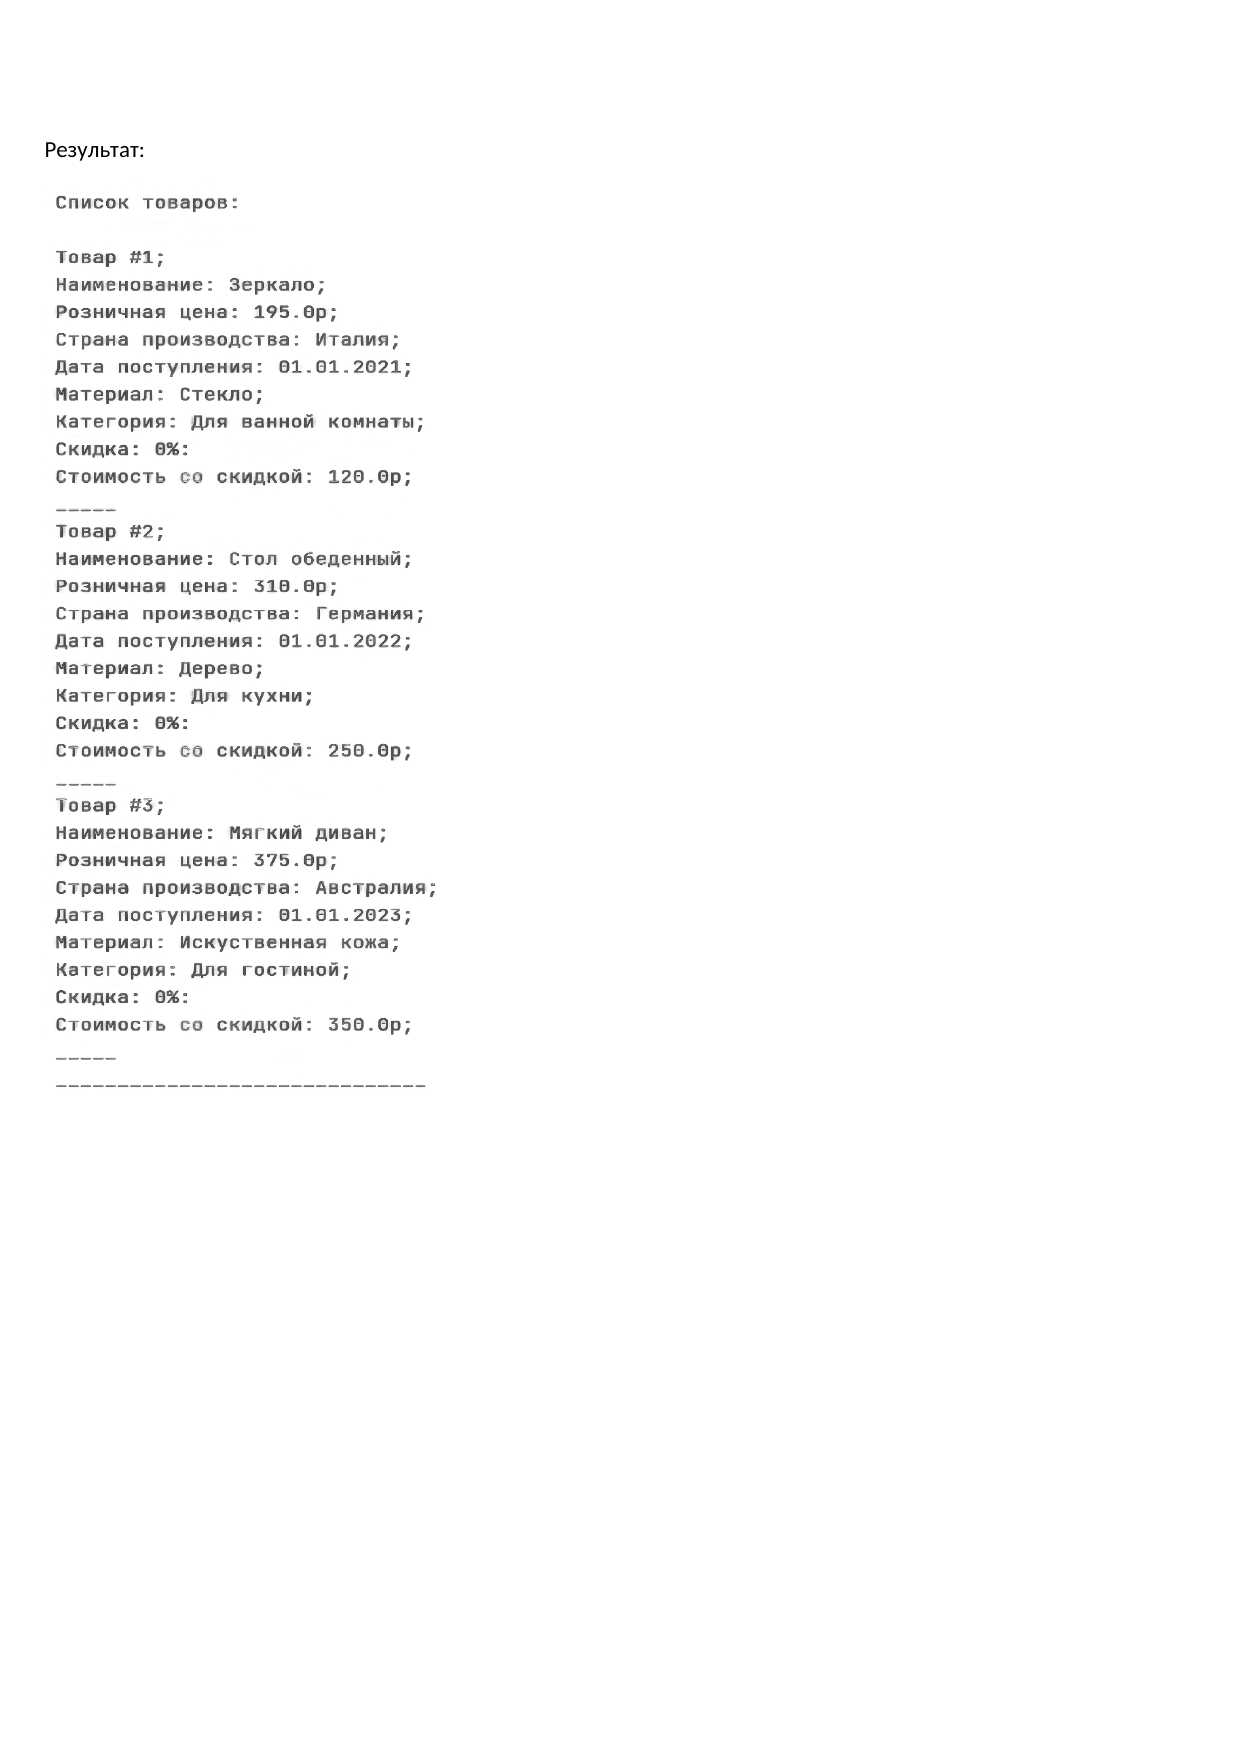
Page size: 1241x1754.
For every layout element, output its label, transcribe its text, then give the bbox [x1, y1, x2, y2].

picture [44, 182, 657, 1100]
text Результат: [44, 136, 1152, 163]
